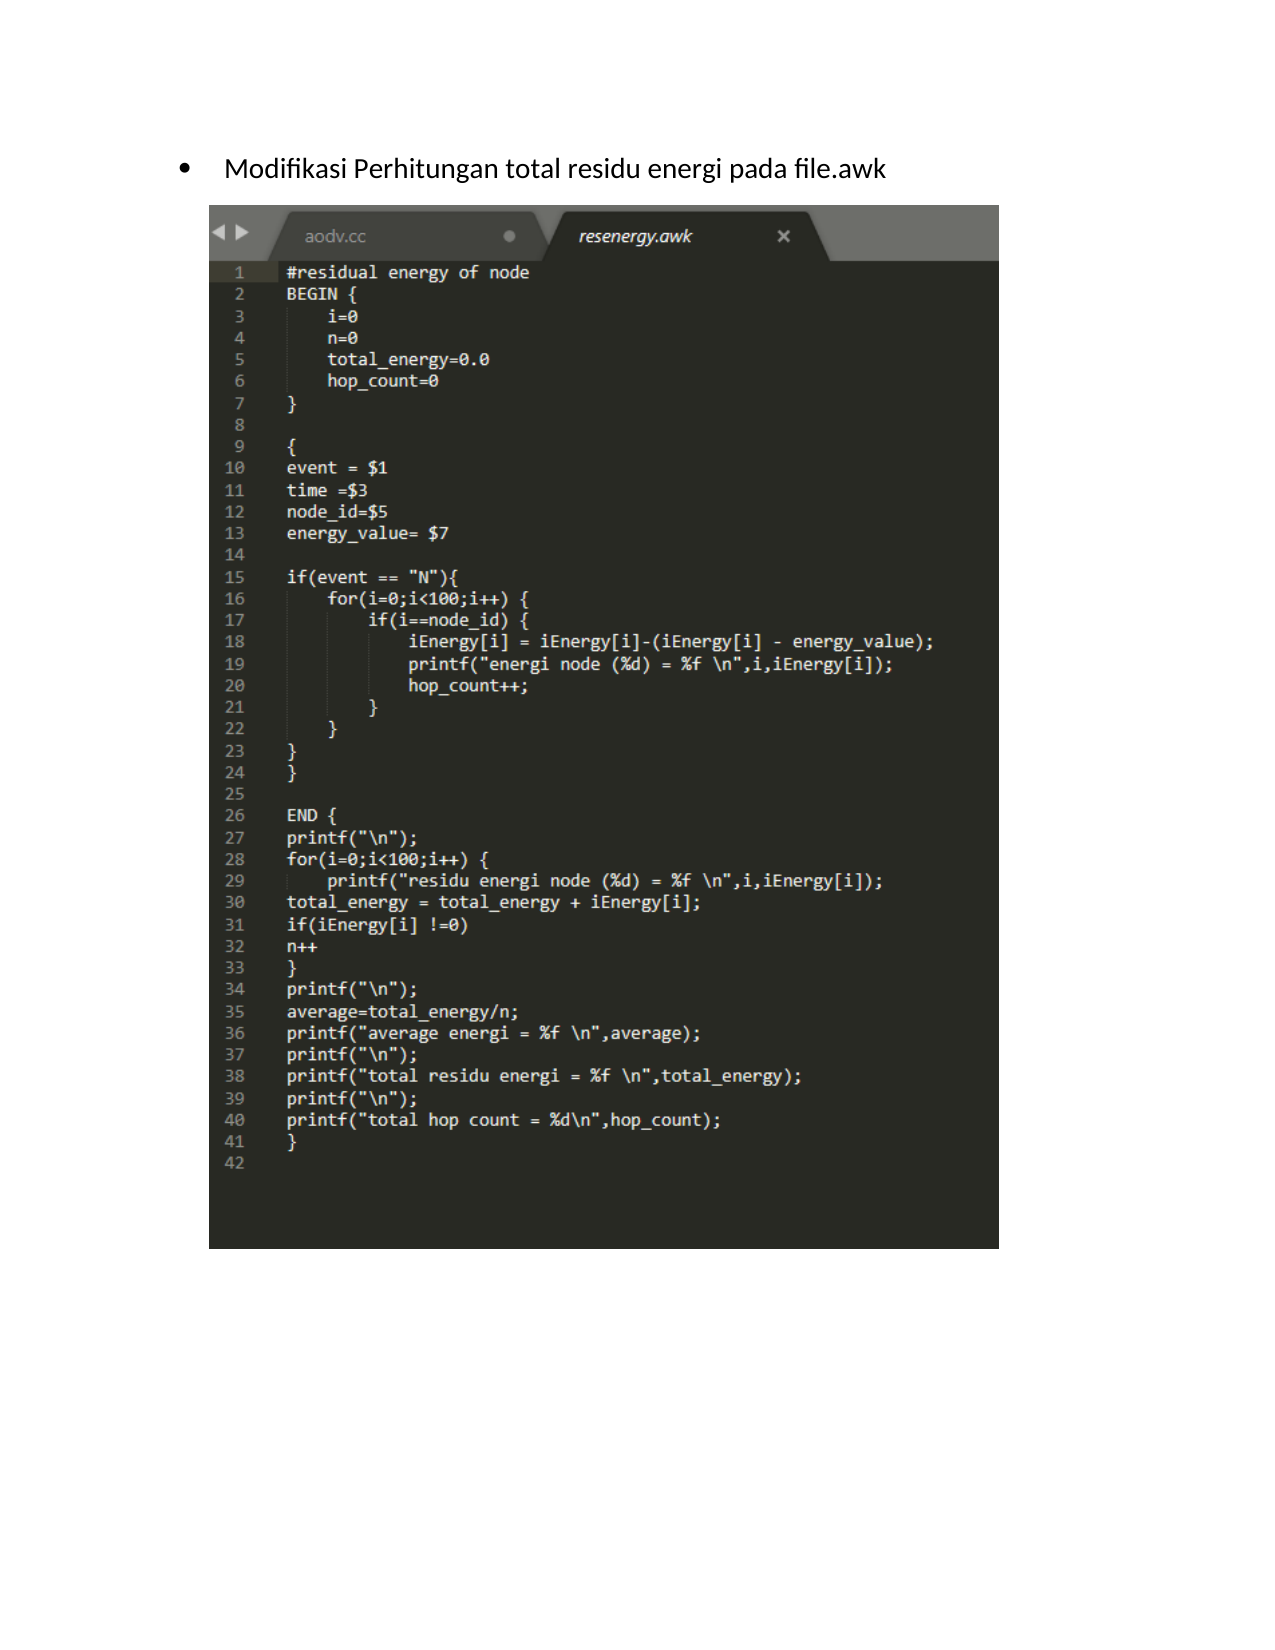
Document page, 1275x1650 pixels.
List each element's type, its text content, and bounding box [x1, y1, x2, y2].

picture [209, 205, 999, 1249]
list Modifikasi Perhitungan total residu energi pada file.awk [179, 150, 1125, 186]
